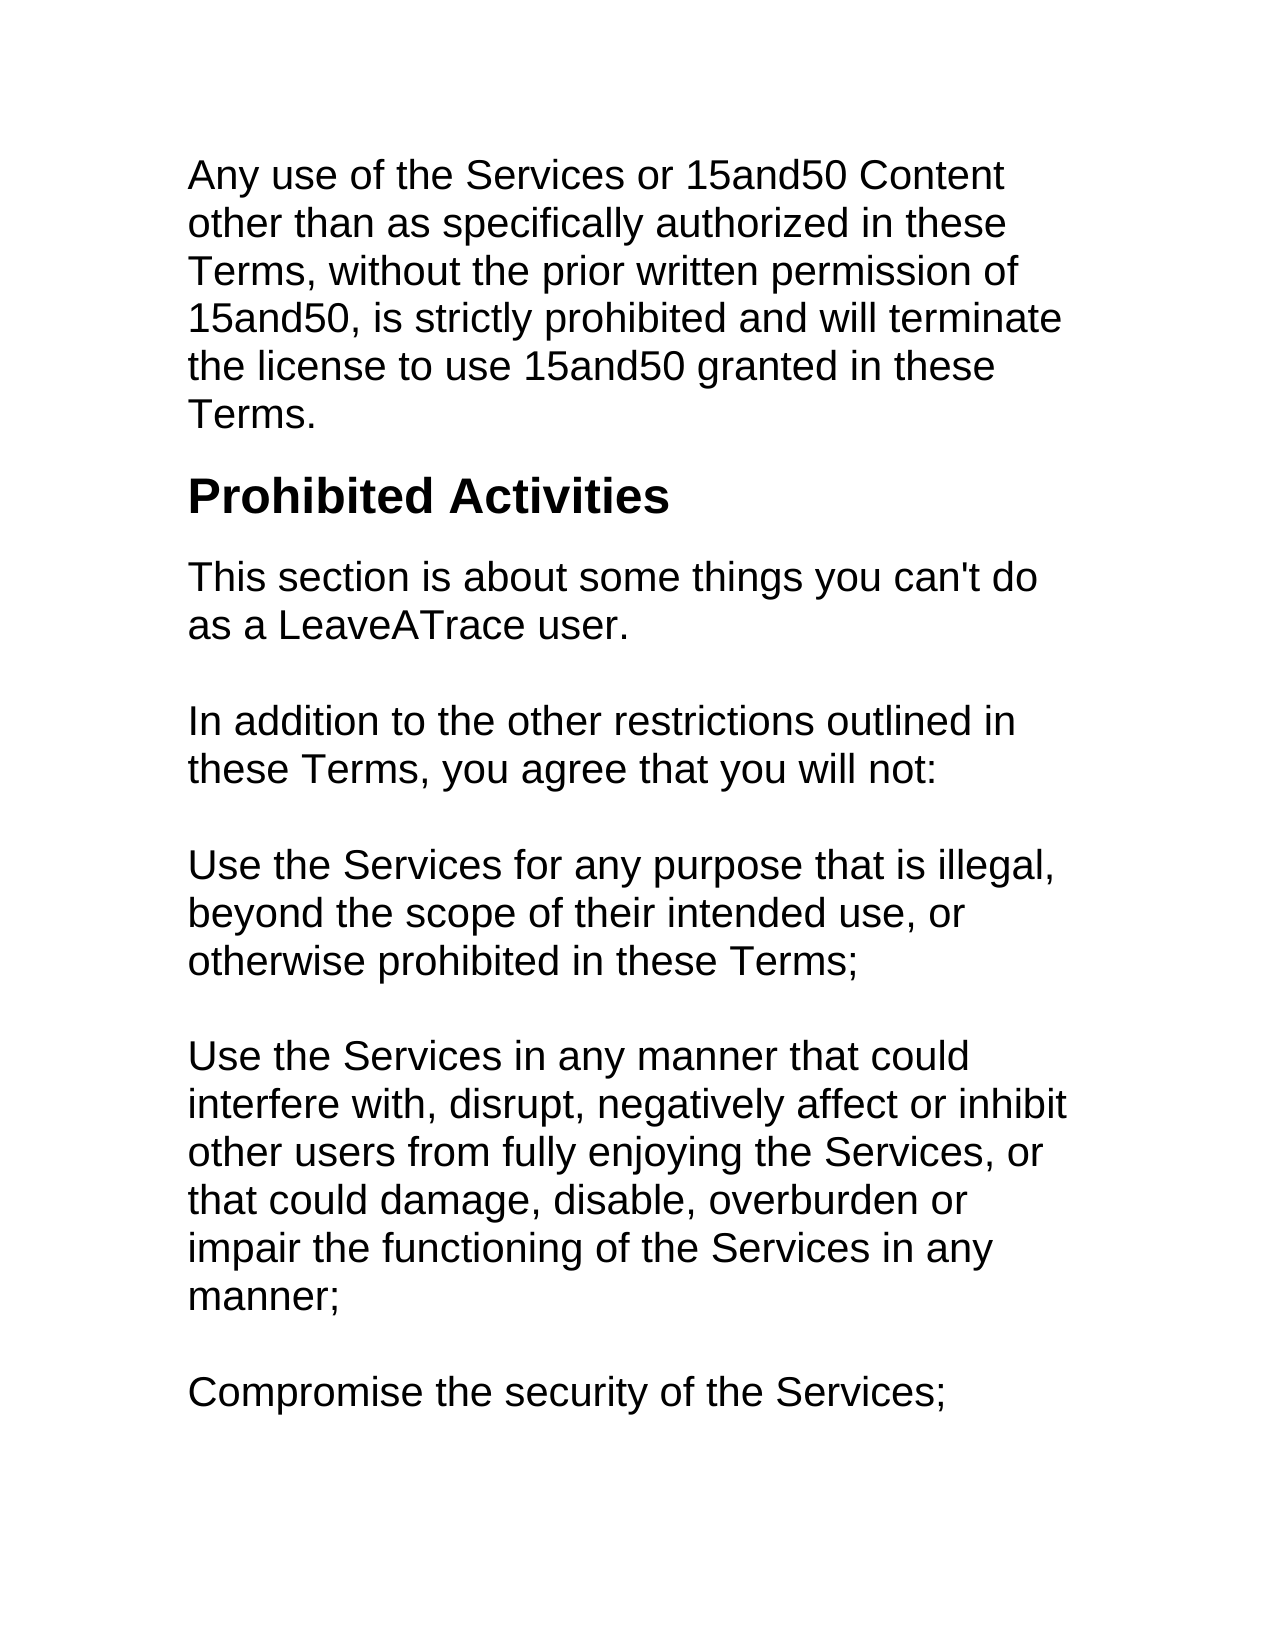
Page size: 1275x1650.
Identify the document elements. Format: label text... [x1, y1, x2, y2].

text Compromise the security of the Services; [187, 1367, 1087, 1415]
text Prohibited Activities [187, 466, 1087, 524]
text Use the Services in any manner that could interfere with, disrupt, negatively affect or inhibit other users from fully enjoying the Services, or that could damage, disable, overburden or impair the functioning of the Services in any manner; [187, 1032, 1087, 1319]
text This section is about some things you can't do as a LeaveATrace user. [187, 552, 1087, 648]
text Any use of the Services or 15and50 Content other than as specifically authorized in these Terms, without the prior written permission of 15and50, is strictly prohibited and will terminate the license to use 15and50 granted in these Terms. [187, 150, 1087, 437]
text In addition to the other restrictions outlined in these Terms, you agree that you will not: [187, 696, 1087, 792]
text Use the Services for any purpose that is illegal, beyond the scope of their intended use, or otherwise prohibited in these Terms; [187, 840, 1087, 984]
